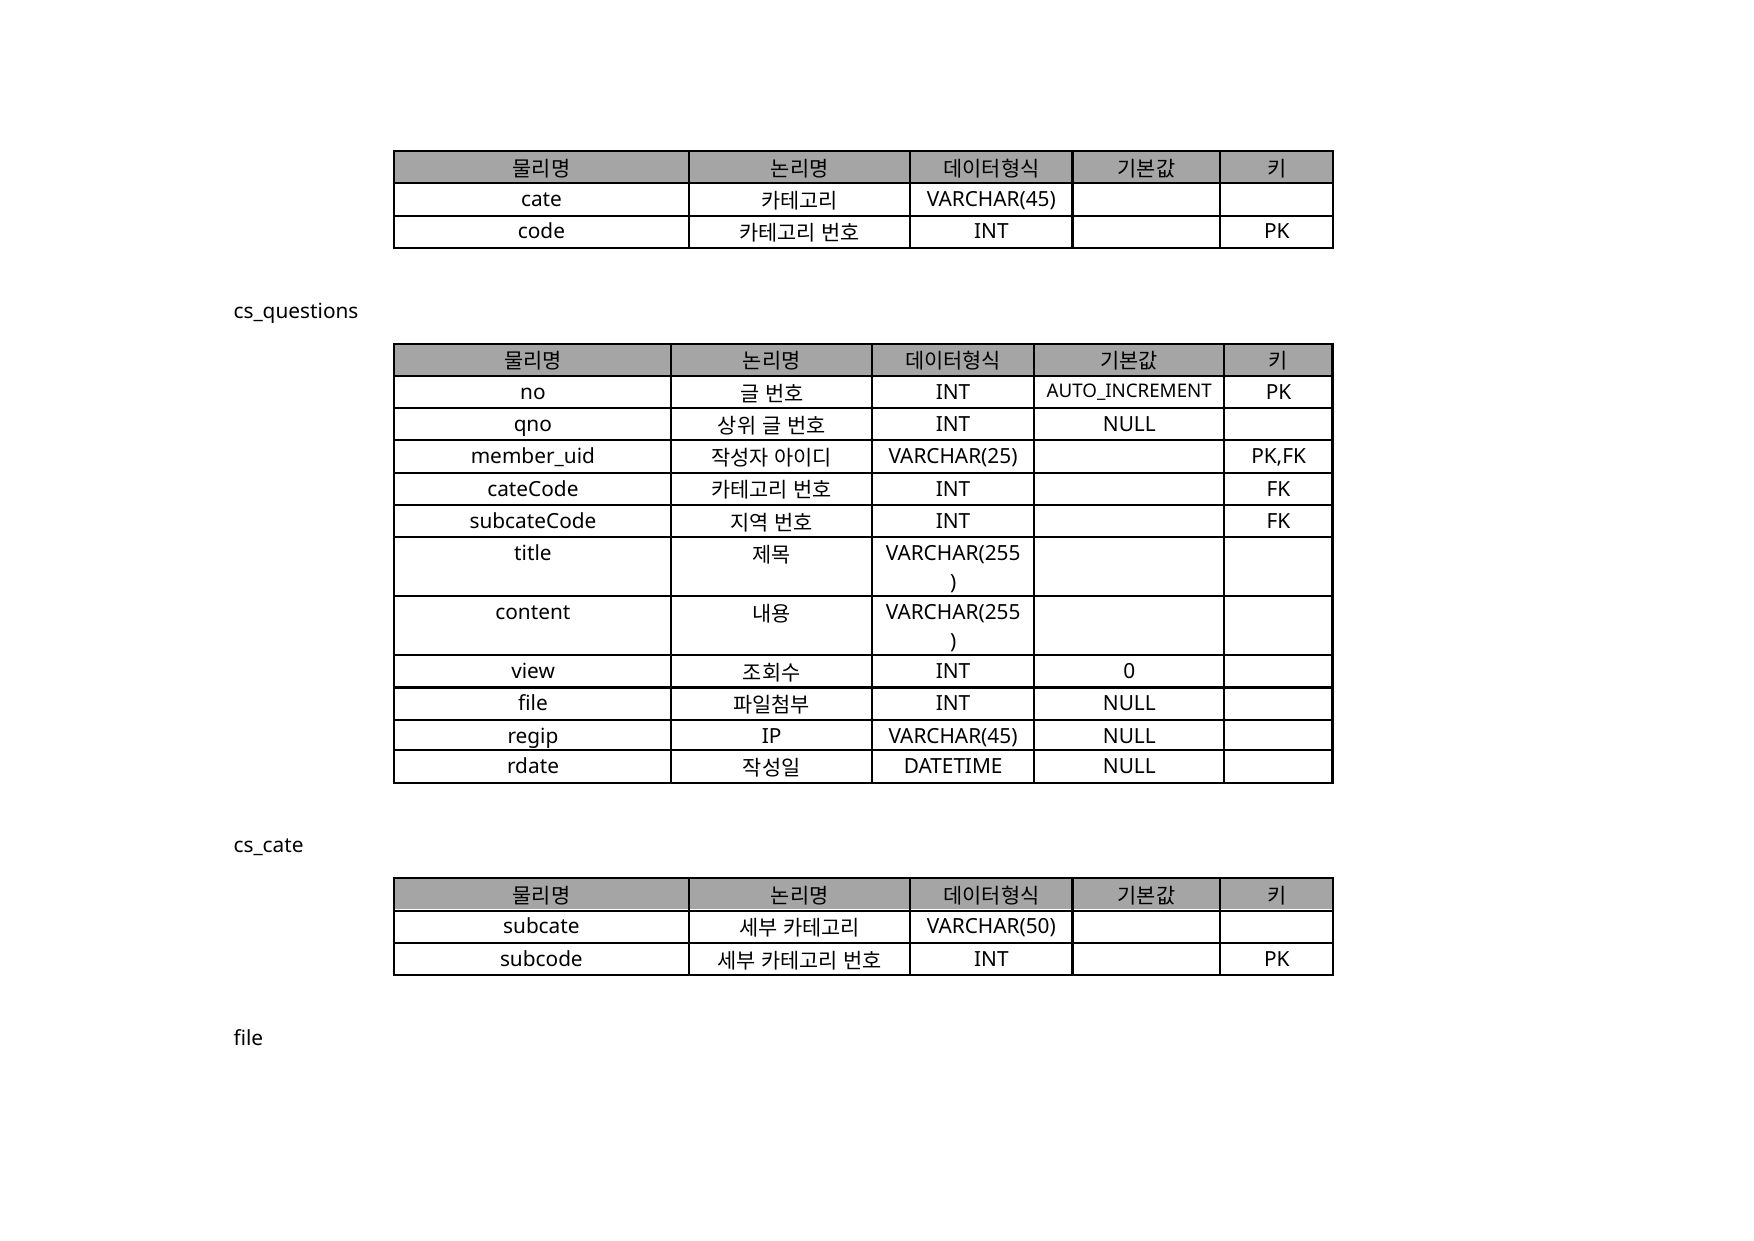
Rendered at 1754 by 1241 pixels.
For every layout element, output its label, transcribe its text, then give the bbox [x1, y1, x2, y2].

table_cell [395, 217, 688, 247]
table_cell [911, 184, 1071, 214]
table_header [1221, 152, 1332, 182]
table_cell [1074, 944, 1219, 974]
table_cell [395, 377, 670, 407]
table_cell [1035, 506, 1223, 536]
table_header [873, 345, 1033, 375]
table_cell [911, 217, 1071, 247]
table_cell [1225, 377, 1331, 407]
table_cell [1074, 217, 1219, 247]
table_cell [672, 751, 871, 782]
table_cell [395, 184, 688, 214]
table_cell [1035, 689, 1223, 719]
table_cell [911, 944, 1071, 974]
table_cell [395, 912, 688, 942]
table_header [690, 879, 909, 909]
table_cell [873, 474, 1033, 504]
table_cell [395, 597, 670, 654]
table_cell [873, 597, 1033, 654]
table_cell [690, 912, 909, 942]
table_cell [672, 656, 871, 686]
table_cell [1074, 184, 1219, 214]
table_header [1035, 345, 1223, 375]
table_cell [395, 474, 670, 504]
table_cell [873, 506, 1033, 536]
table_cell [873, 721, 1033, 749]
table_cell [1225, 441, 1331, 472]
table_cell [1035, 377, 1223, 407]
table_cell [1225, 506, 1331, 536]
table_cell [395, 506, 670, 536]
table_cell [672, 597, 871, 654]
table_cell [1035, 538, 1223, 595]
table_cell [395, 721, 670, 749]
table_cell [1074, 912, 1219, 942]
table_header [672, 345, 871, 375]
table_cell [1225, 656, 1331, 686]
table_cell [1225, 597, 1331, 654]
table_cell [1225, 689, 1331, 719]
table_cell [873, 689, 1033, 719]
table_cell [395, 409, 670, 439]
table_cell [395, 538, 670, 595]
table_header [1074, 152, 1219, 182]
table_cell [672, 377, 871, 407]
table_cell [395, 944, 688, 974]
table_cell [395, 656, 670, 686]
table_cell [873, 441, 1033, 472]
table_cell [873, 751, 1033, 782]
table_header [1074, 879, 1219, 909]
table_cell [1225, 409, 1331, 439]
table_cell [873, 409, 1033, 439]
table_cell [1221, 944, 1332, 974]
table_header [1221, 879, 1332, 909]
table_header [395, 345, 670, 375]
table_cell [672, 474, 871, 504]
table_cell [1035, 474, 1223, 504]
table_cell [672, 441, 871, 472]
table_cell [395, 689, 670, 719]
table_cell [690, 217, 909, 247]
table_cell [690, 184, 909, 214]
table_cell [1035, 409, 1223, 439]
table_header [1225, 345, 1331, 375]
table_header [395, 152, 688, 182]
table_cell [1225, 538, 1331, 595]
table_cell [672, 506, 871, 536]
text file [150, 1023, 1577, 1051]
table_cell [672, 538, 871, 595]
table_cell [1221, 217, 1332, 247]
text cs_questions [150, 296, 1577, 324]
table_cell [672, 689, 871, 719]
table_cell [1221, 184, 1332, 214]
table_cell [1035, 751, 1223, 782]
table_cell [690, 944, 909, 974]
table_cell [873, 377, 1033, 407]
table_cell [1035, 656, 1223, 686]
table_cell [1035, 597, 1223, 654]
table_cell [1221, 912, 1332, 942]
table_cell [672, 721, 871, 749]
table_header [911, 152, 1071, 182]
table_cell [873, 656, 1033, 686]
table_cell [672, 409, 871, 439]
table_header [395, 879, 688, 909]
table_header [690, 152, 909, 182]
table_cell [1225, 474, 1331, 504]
text cs_cate [150, 830, 1577, 859]
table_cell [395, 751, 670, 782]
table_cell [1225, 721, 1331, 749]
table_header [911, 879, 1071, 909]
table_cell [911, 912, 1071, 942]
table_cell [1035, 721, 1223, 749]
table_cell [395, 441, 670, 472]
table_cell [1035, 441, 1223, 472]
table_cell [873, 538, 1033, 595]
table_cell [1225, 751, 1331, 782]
